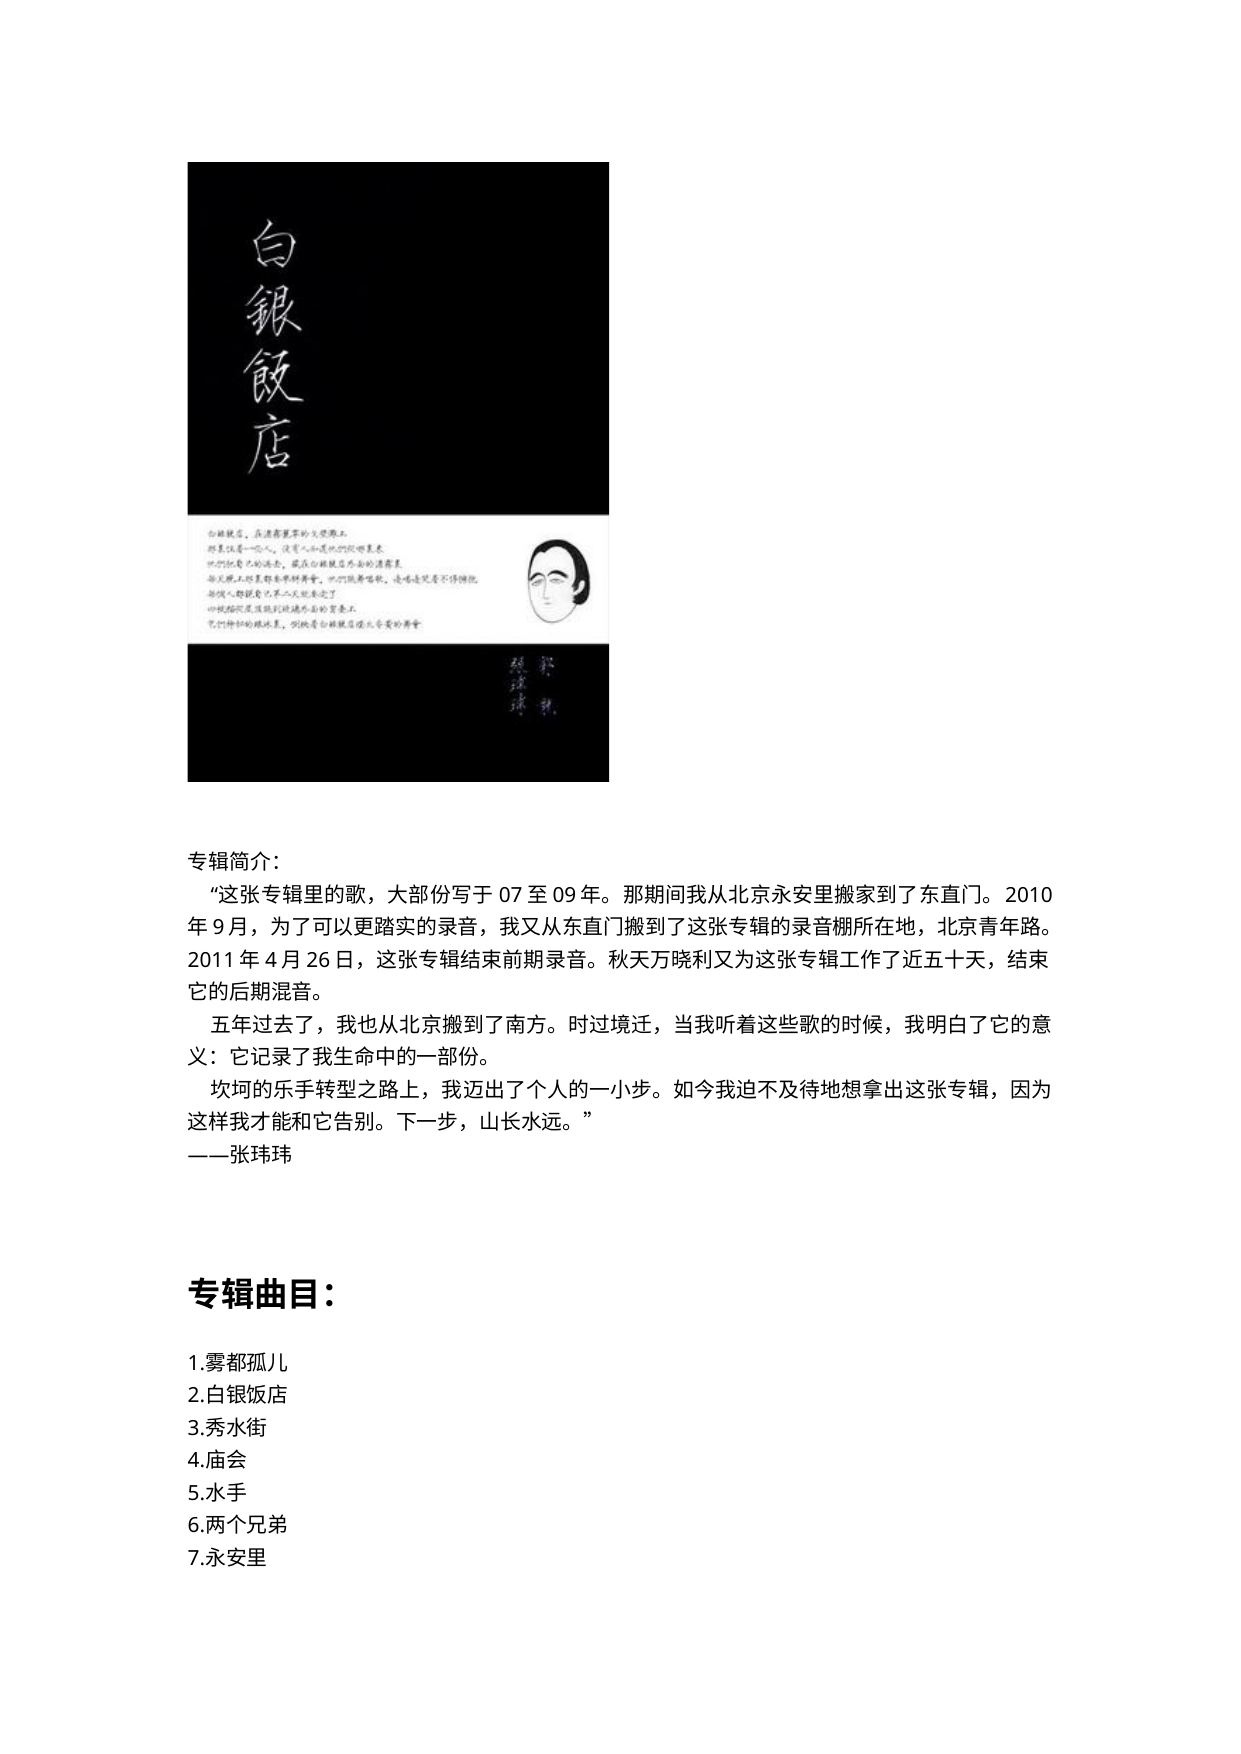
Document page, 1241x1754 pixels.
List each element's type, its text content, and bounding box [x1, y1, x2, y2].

subtitle 专辑曲目： [187, 1259, 1053, 1324]
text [187, 162, 1053, 1234]
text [187, 1345, 1053, 1573]
picture [187, 162, 610, 782]
